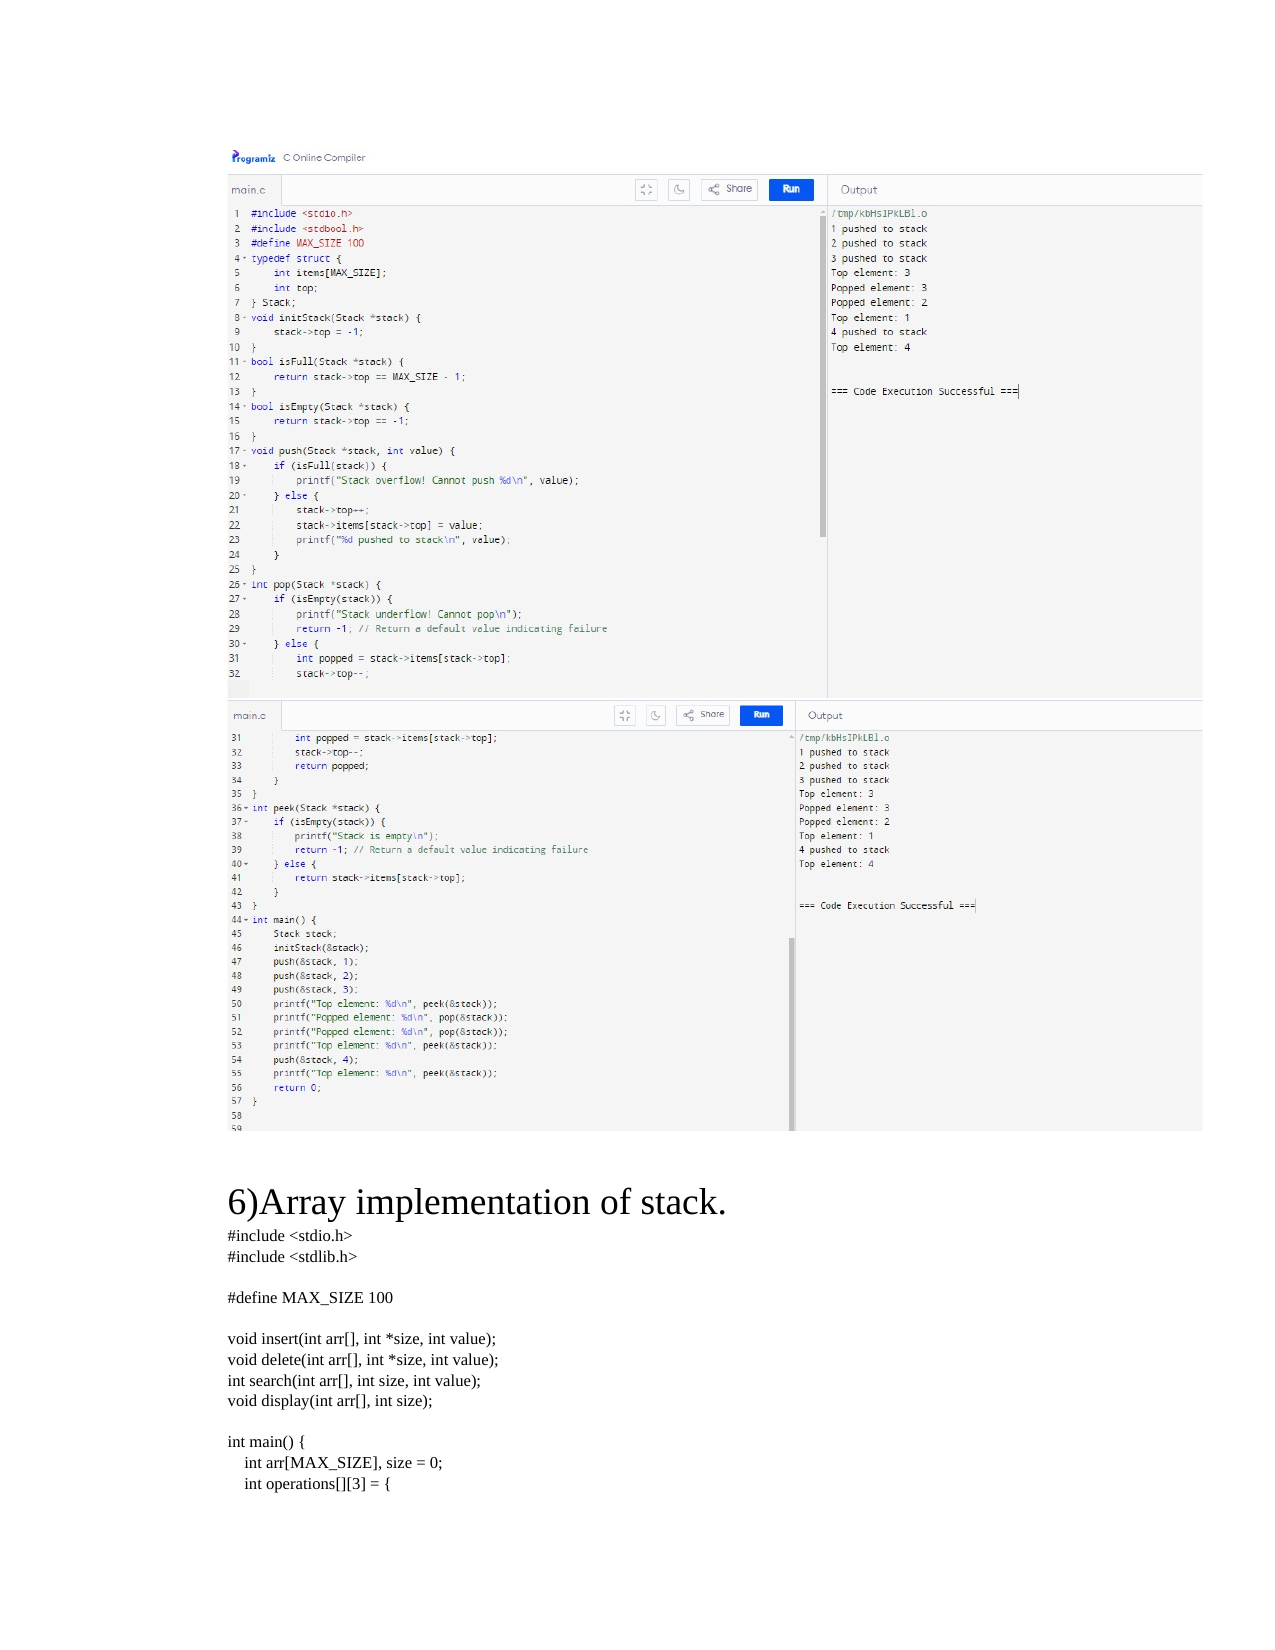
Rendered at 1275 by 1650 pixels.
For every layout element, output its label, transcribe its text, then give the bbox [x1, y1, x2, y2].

list #include <stdio.h> [227, 1226, 1125, 1245]
list #include <stdlib.h> [227, 1247, 1125, 1266]
list int arr[MAX_SIZE], size = 0; [227, 1453, 1125, 1472]
list int operations[][3] = { [227, 1473, 1125, 1493]
list void insert(int arr[], int *size, int value); [227, 1329, 1125, 1348]
list void display(int arr[], int size); [227, 1391, 1125, 1410]
list void delete(int arr[], int *size, int value); [227, 1350, 1125, 1369]
list 6)Array implementation of stack. [227, 1179, 1125, 1222]
list int main() { [227, 1432, 1125, 1451]
picture [227, 150, 1203, 698]
list int search(int arr[], int size, int value); [227, 1370, 1125, 1389]
list #define MAX_SIZE 100 [227, 1288, 1125, 1307]
picture [227, 700, 1203, 1131]
